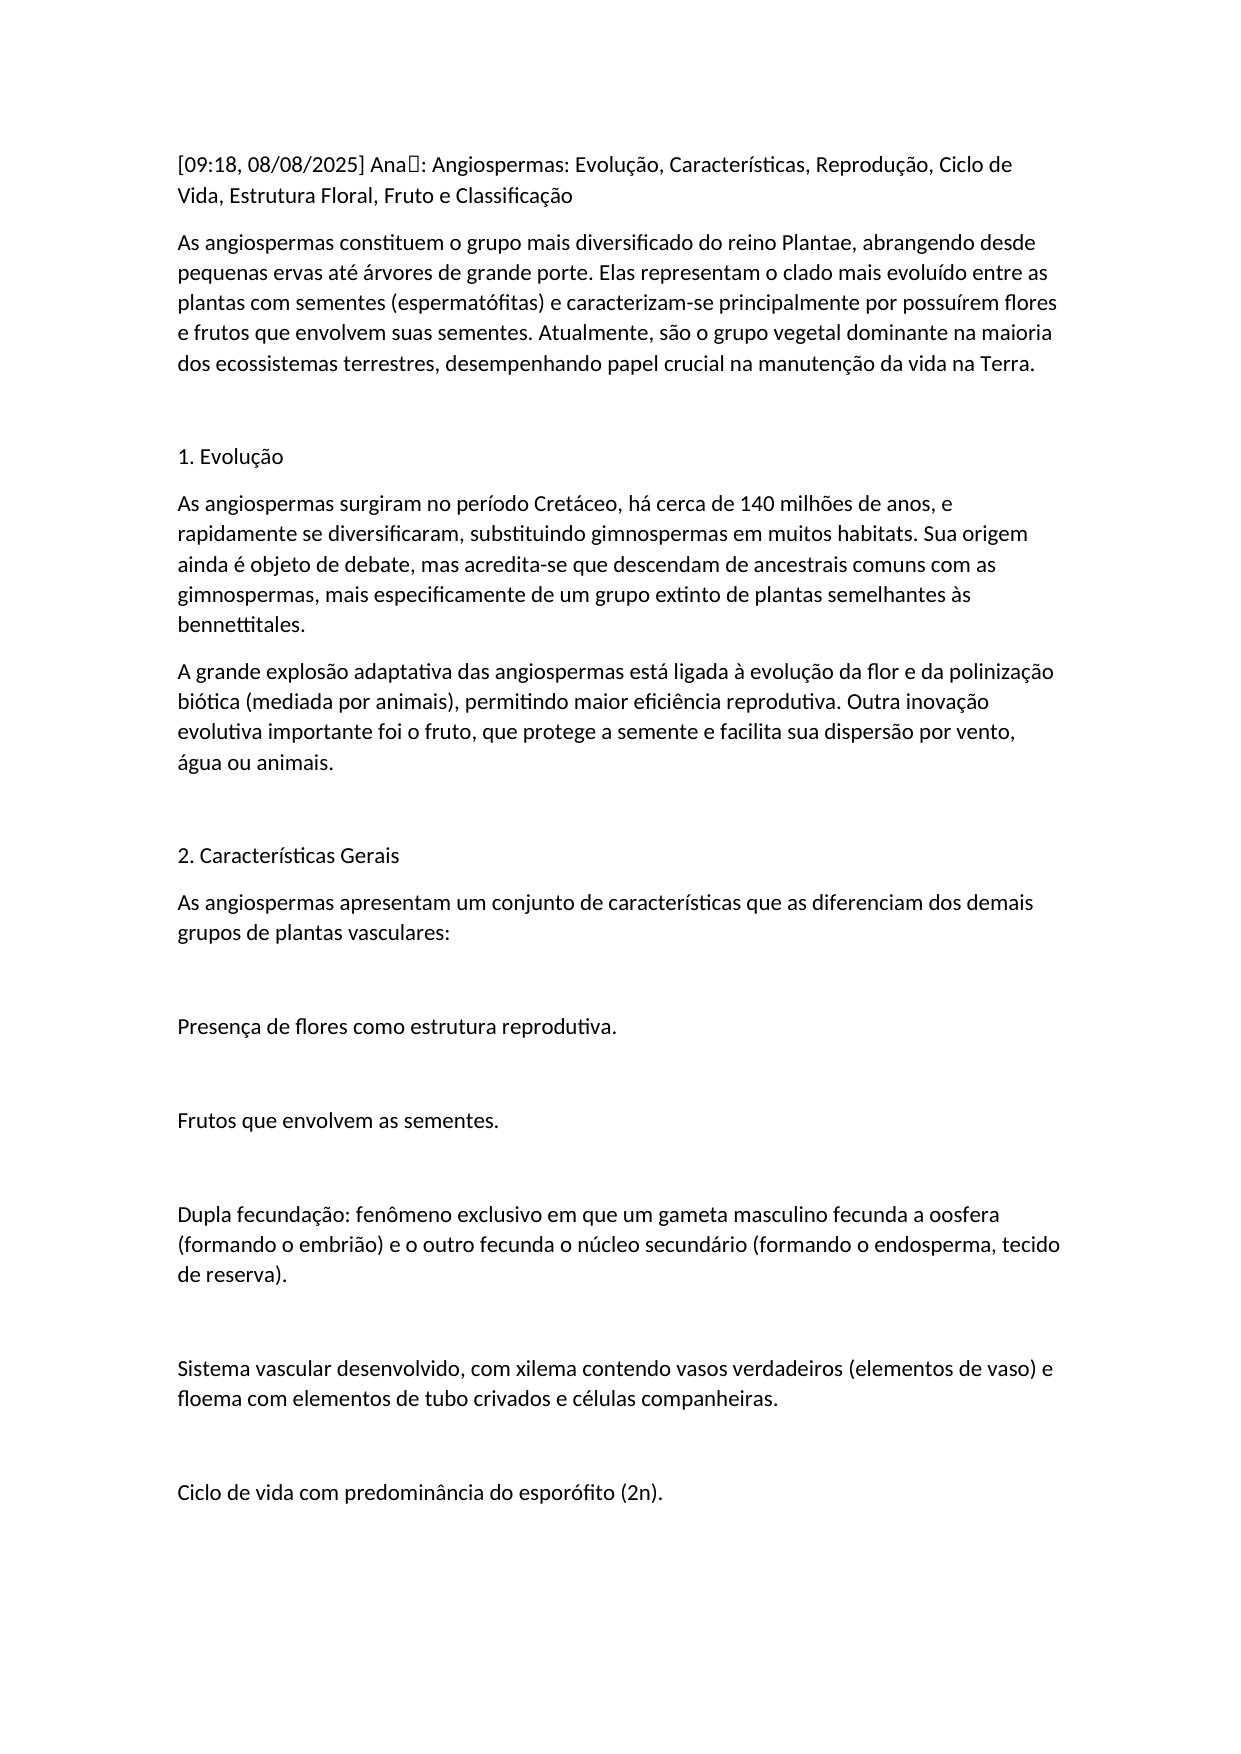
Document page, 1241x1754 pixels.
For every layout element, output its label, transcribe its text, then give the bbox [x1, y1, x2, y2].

text Sistema vascular desenvolvido, com xilema contendo vasos verdadeiros (elementos de vaso) e floema com elementos de tubo crivados e células companheiras. [177, 1354, 1063, 1412]
text Dupla fecundação: fenômeno exclusivo em que um gameta masculino fecunda a oosfera (formando o embrião) e o outro fecunda o núcleo secundário (formando o endosperma, tecido de reserva). [177, 1200, 1063, 1288]
text Presença de flores como estrutura reprodutiva. [177, 1012, 1063, 1040]
text 2. Características Gerais [177, 841, 1063, 869]
text Ciclo de vida com predominância do esporófito (2n). [177, 1478, 1063, 1506]
text As angiospermas constituem o grupo mais diversificado do reino Plantae, abrangendo desde pequenas ervas até árvores de grande porte. Elas representam o clado mais evoluído entre as plantas com sementes (espermatófitas) e caracterizam-se principalmente por possuírem flores e frutos que envolvem suas sementes. Atualmente, são o grupo vegetal dominante na maioria dos ecossistemas terrestres, desempenhando papel crucial na manutenção da vida na Terra. [177, 228, 1063, 377]
text As angiospermas apresentam um conjunto de características que as diferenciam dos demais grupos de plantas vasculares: [177, 888, 1063, 947]
text Frutos que envolvem as sementes. [177, 1106, 1063, 1134]
text A grande explosão adaptativa das angiospermas está ligada à evolução da flor e da polinização biótica (mediada por animais), permitindo maior eficiência reprodutiva. Outra inovação evolutiva importante foi o fruto, que protege a semente e facilita sua dispersão por vento, água ou animais. [177, 657, 1063, 776]
text 1. Evolução [177, 442, 1063, 471]
text [09:18, 08/08/2025] Ana💗: Angiospermas: Evolução, Características, Reprodução, Ciclo de Vida, Estrutura Floral, Fruto e Classificação [177, 148, 1063, 209]
text As angiospermas surgiram no período Cretáceo, há cerca de 140 milhões de anos, e rapidamente se diversificaram, substituindo gimnospermas em muitos habitats. Sua origem ainda é objeto de debate, mas acredita-se que descendam de ancestrais comuns com as gimnospermas, mais especificamente de um grupo extinto de plantas semelhantes às bennettitales. [177, 489, 1063, 638]
